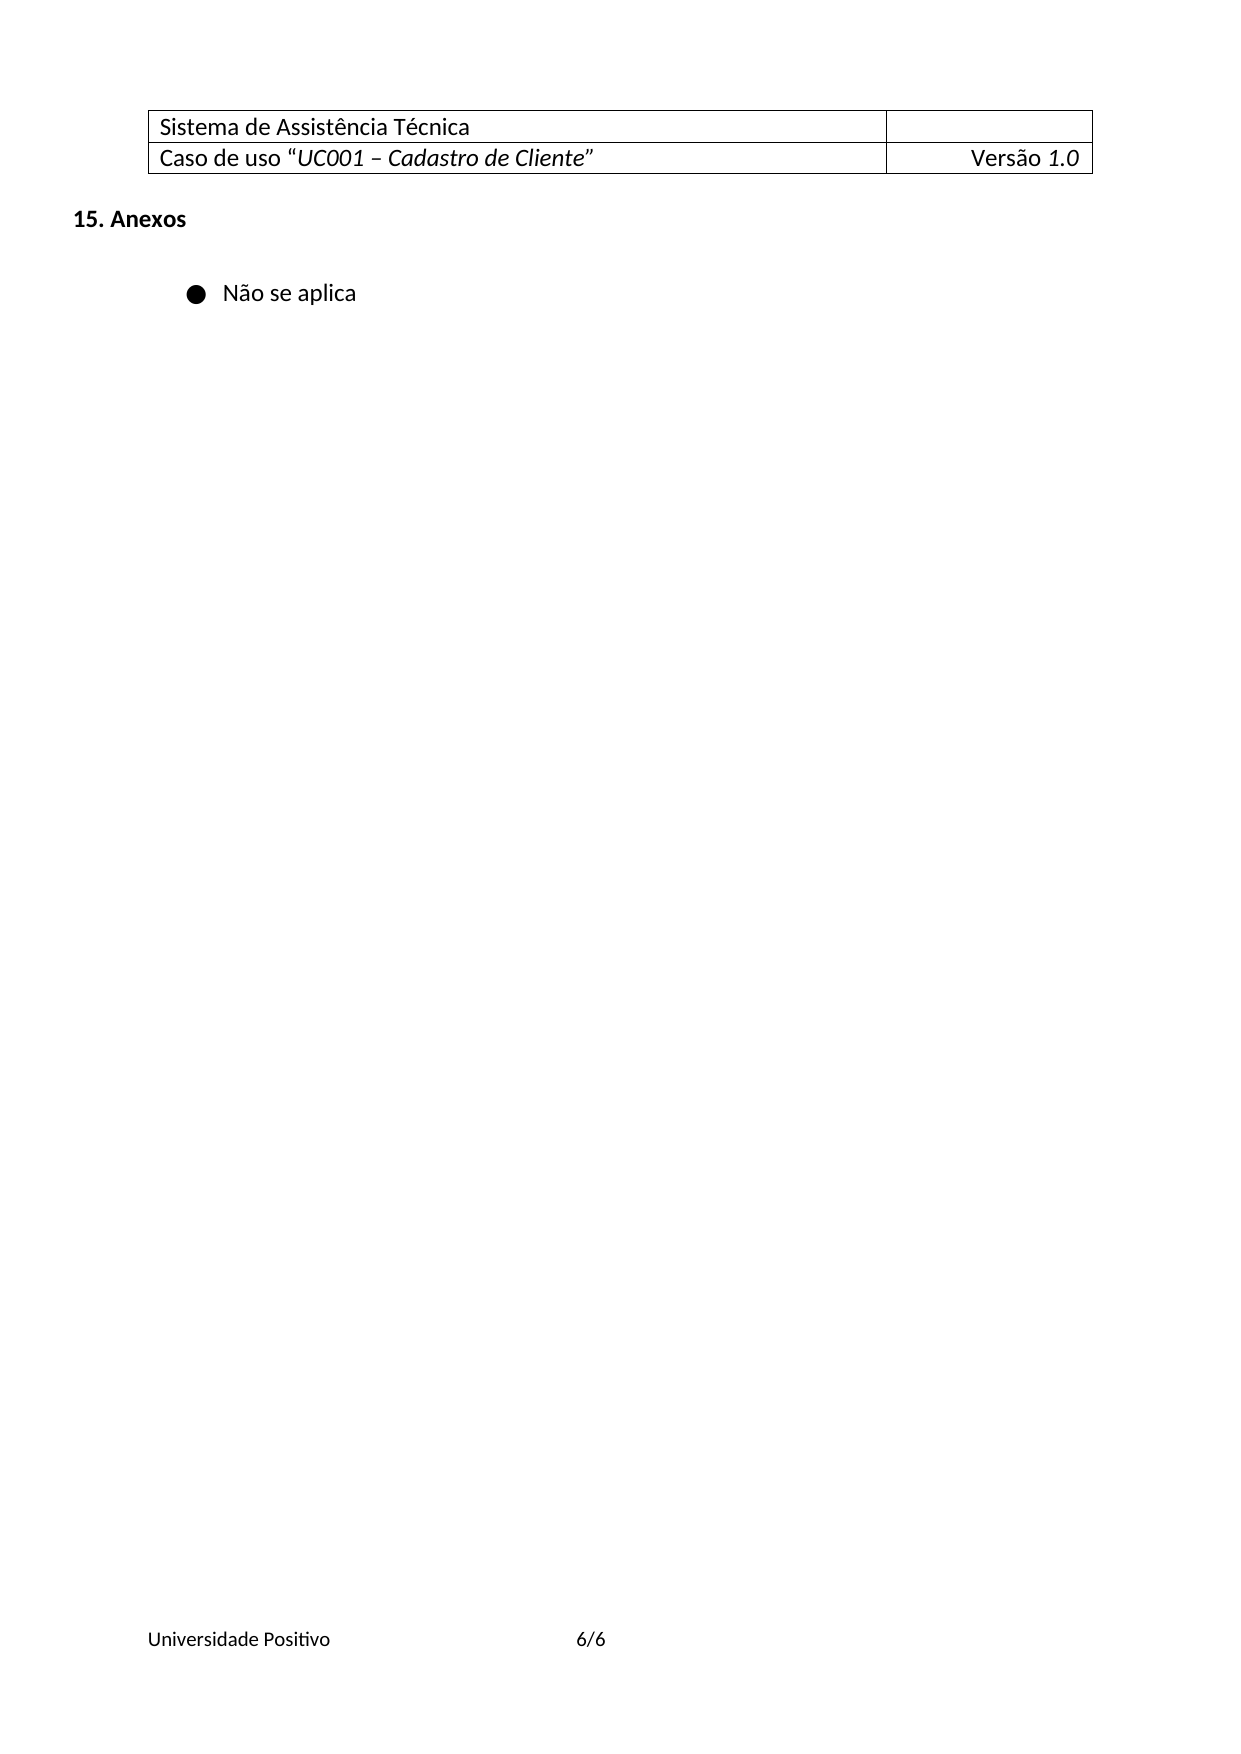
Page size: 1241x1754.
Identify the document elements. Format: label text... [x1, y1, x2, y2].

list Não se aplica [185, 264, 1092, 315]
list Anexos [73, 203, 1092, 233]
